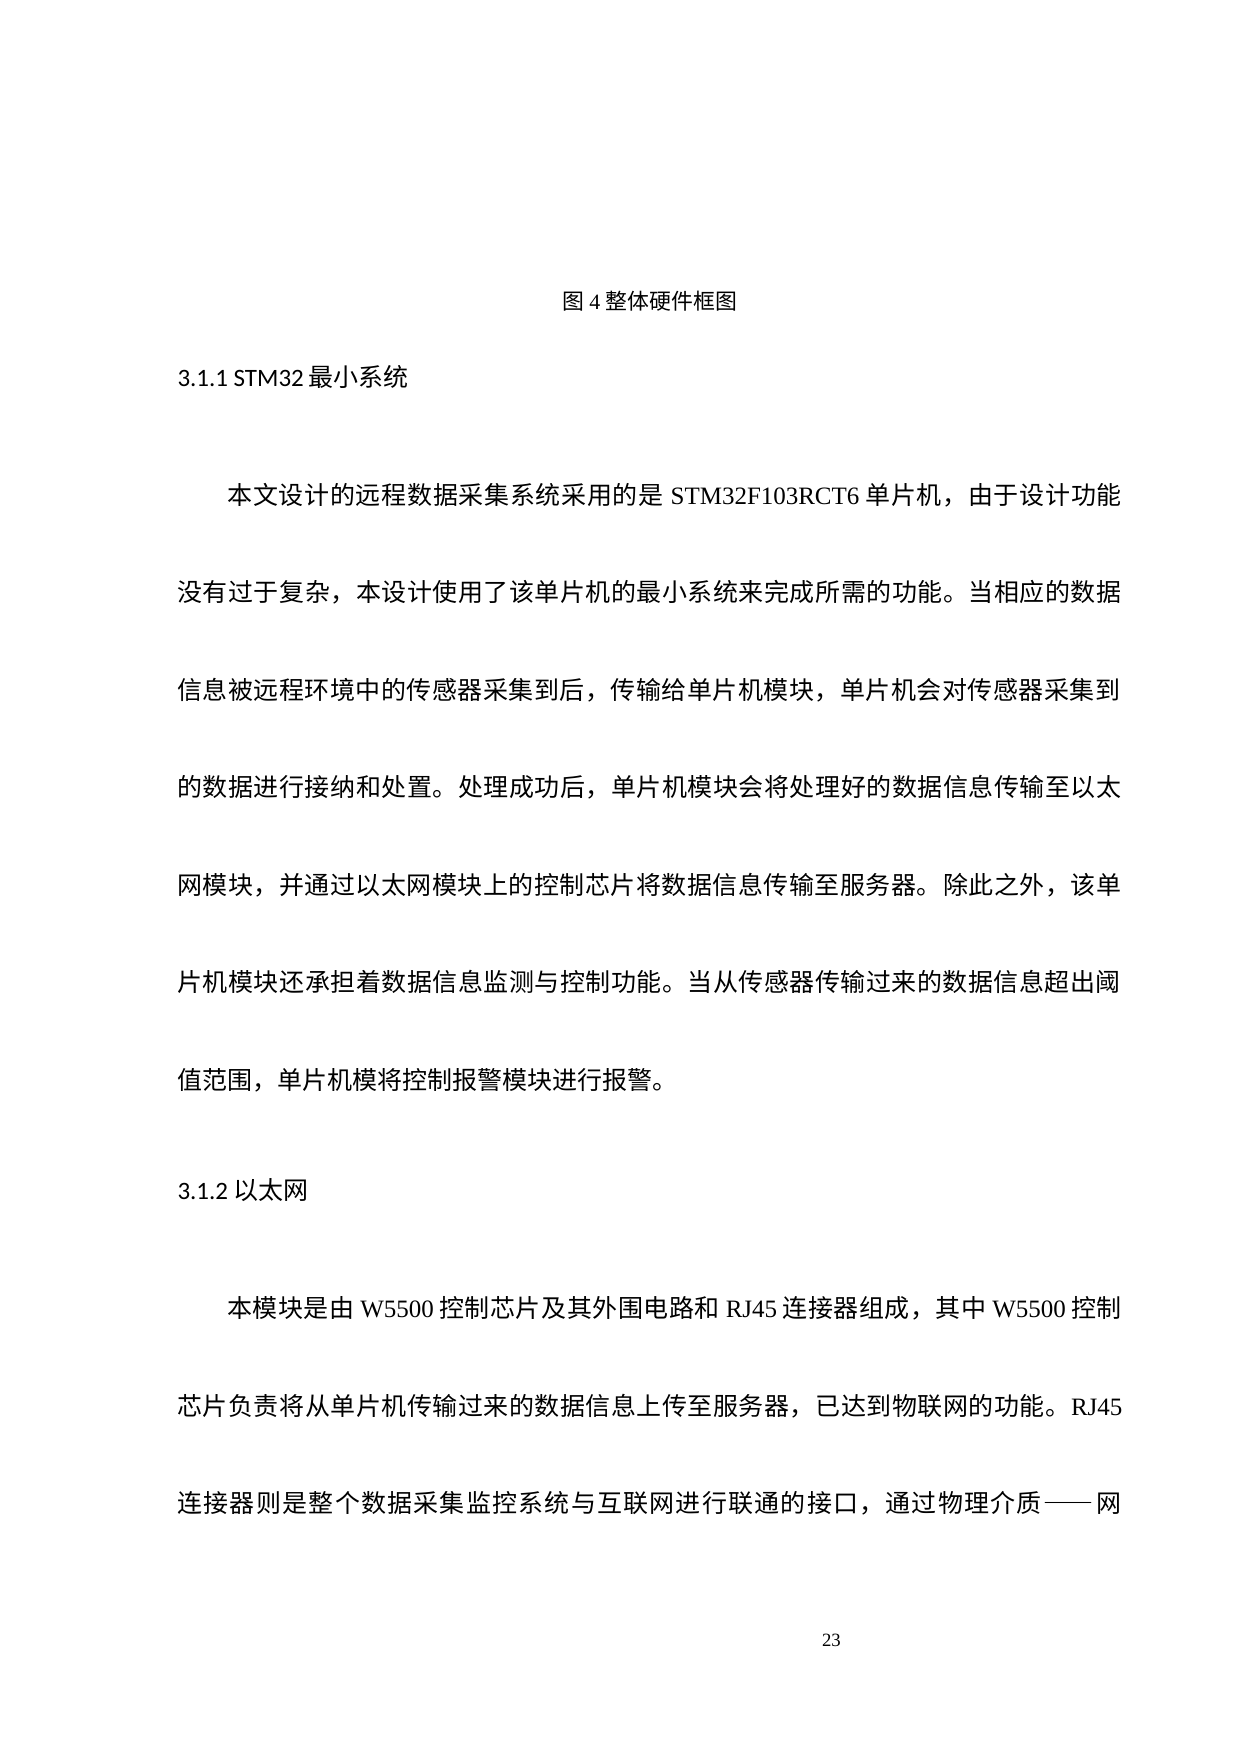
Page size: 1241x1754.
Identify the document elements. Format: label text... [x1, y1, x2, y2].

subtitle 3.1.1 STM32最小系统 [177, 343, 1122, 408]
subtitle 3.1.2以太网 [177, 1156, 1122, 1221]
text 图 4 整体硬件框图 [177, 283, 1122, 316]
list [177, 1274, 1122, 1534]
list 本文设计的远程数据采集系统采用的是STM32F103RCT6单片机，由于设计功能没有过于复杂，本设计使用了该单片机的最小系统来完成所需的功能。当相应的数据信息被远程环境中的传感器采集到后，传输给单片机模块，单片机会对传感器采集到的数据进行接纳和处置。处理成功后，单片机模块会将处理好的数据信息传输至以太网模块，并通过以太网模块上的控制芯片将数据信息传输至服务器。除此之外，该单片机模块还承担着数据信息监测与控制功能。当从传感器传输过来的数据信息超出阈值范围，单片机模将控制报警模块进行报警。 [177, 461, 1122, 1111]
